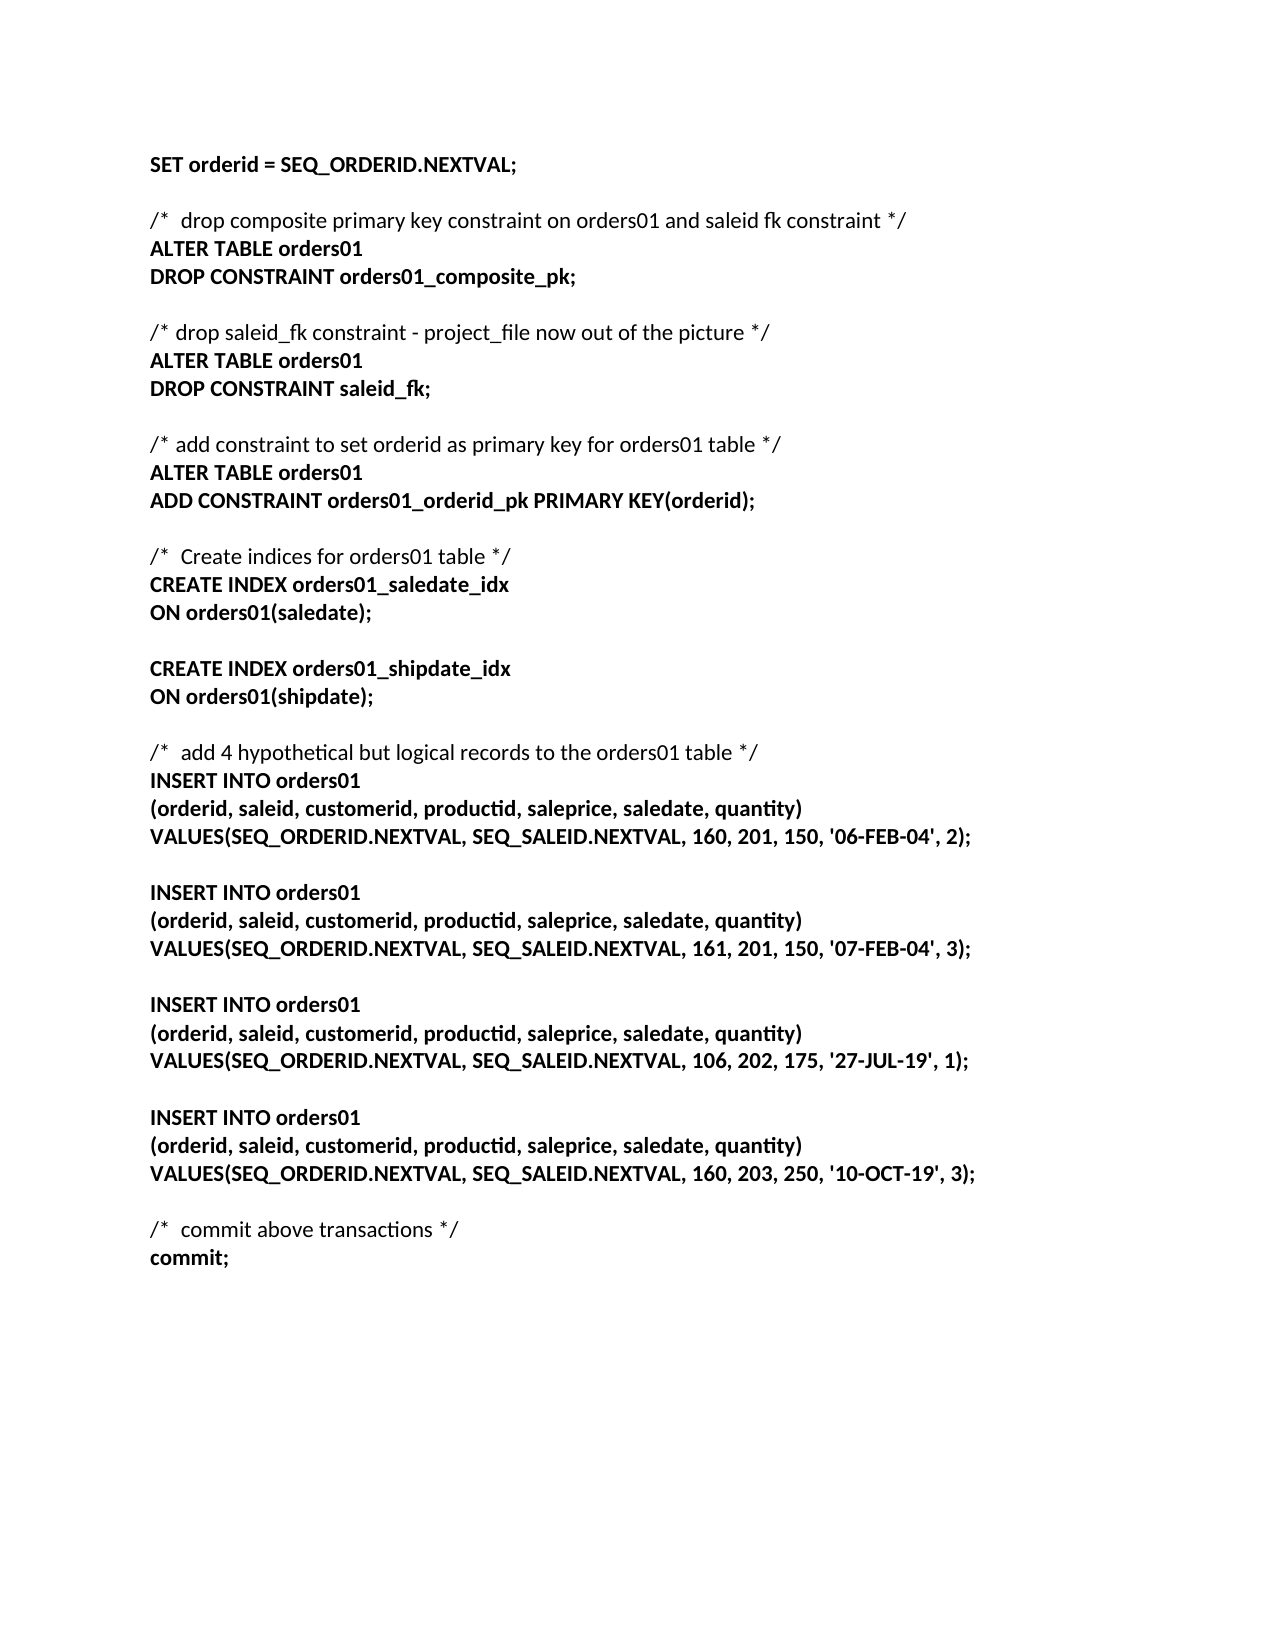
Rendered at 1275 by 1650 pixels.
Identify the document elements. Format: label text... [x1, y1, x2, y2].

text ADD CONSTRAINT orders01_orderid_pk PRIMARY KEY(orderid); [150, 486, 1125, 514]
text /* drop composite primary key constraint on orders01 and saleid fk constraint */ [150, 206, 1125, 234]
text /* Create indices for orders01 table */ [150, 542, 1125, 570]
text commit; [150, 1243, 1125, 1271]
text DROP CONSTRAINT orders01_composite_pk; [150, 262, 1125, 290]
text VALUES(SEQ_ORDERID.NEXTVAL, SEQ_SALEID.NEXTVAL, 160, 201, 150, '06-FEB-04', 2); [150, 822, 1125, 851]
text ALTER TABLE orders01 [150, 346, 1125, 374]
text SET orderid = SEQ_ORDERID.NEXTVAL; [150, 150, 1125, 178]
text VALUES(SEQ_ORDERID.NEXTVAL, SEQ_SALEID.NEXTVAL, 106, 202, 175, '27-JUL-19', 1); [150, 1047, 1125, 1075]
text (orderid, saleid, customerid, productid, saleprice, saledate, quantity) [150, 1019, 1125, 1047]
text /* add 4 hypothetical but logical records to the orders01 table */ [150, 738, 1125, 766]
text (orderid, saleid, customerid, productid, saleprice, saledate, quantity) [150, 1131, 1125, 1159]
text INSERT INTO orders01 [150, 878, 1125, 907]
text VALUES(SEQ_ORDERID.NEXTVAL, SEQ_SALEID.NEXTVAL, 160, 203, 250, '10-OCT-19', 3); [150, 1159, 1125, 1187]
text INSERT INTO orders01 [150, 991, 1125, 1019]
text ALTER TABLE orders01 [150, 234, 1125, 262]
text (orderid, saleid, customerid, productid, saleprice, saledate, quantity) [150, 794, 1125, 822]
text INSERT INTO orders01 [150, 1103, 1125, 1131]
text VALUES(SEQ_ORDERID.NEXTVAL, SEQ_SALEID.NEXTVAL, 161, 201, 150, '07-FEB-04', 3); [150, 934, 1125, 963]
text /* commit above transactions */ [150, 1215, 1125, 1243]
text ON orders01(shipdate); [150, 682, 1125, 710]
text DROP CONSTRAINT saleid_fk; [150, 374, 1125, 402]
text (orderid, saleid, customerid, productid, saleprice, saledate, quantity) [150, 907, 1125, 934]
text ON orders01(saledate); [150, 598, 1125, 626]
text ALTER TABLE orders01 [150, 458, 1125, 486]
text INSERT INTO orders01 [150, 766, 1125, 794]
text /* drop saleid_fk constraint - project_file now out of the picture */ [150, 318, 1125, 346]
text /* add constraint to set orderid as primary key for orders01 table */ [150, 430, 1125, 458]
text CREATE INDEX orders01_saledate_idx [150, 570, 1125, 598]
text CREATE INDEX orders01_shipdate_idx [150, 654, 1125, 682]
